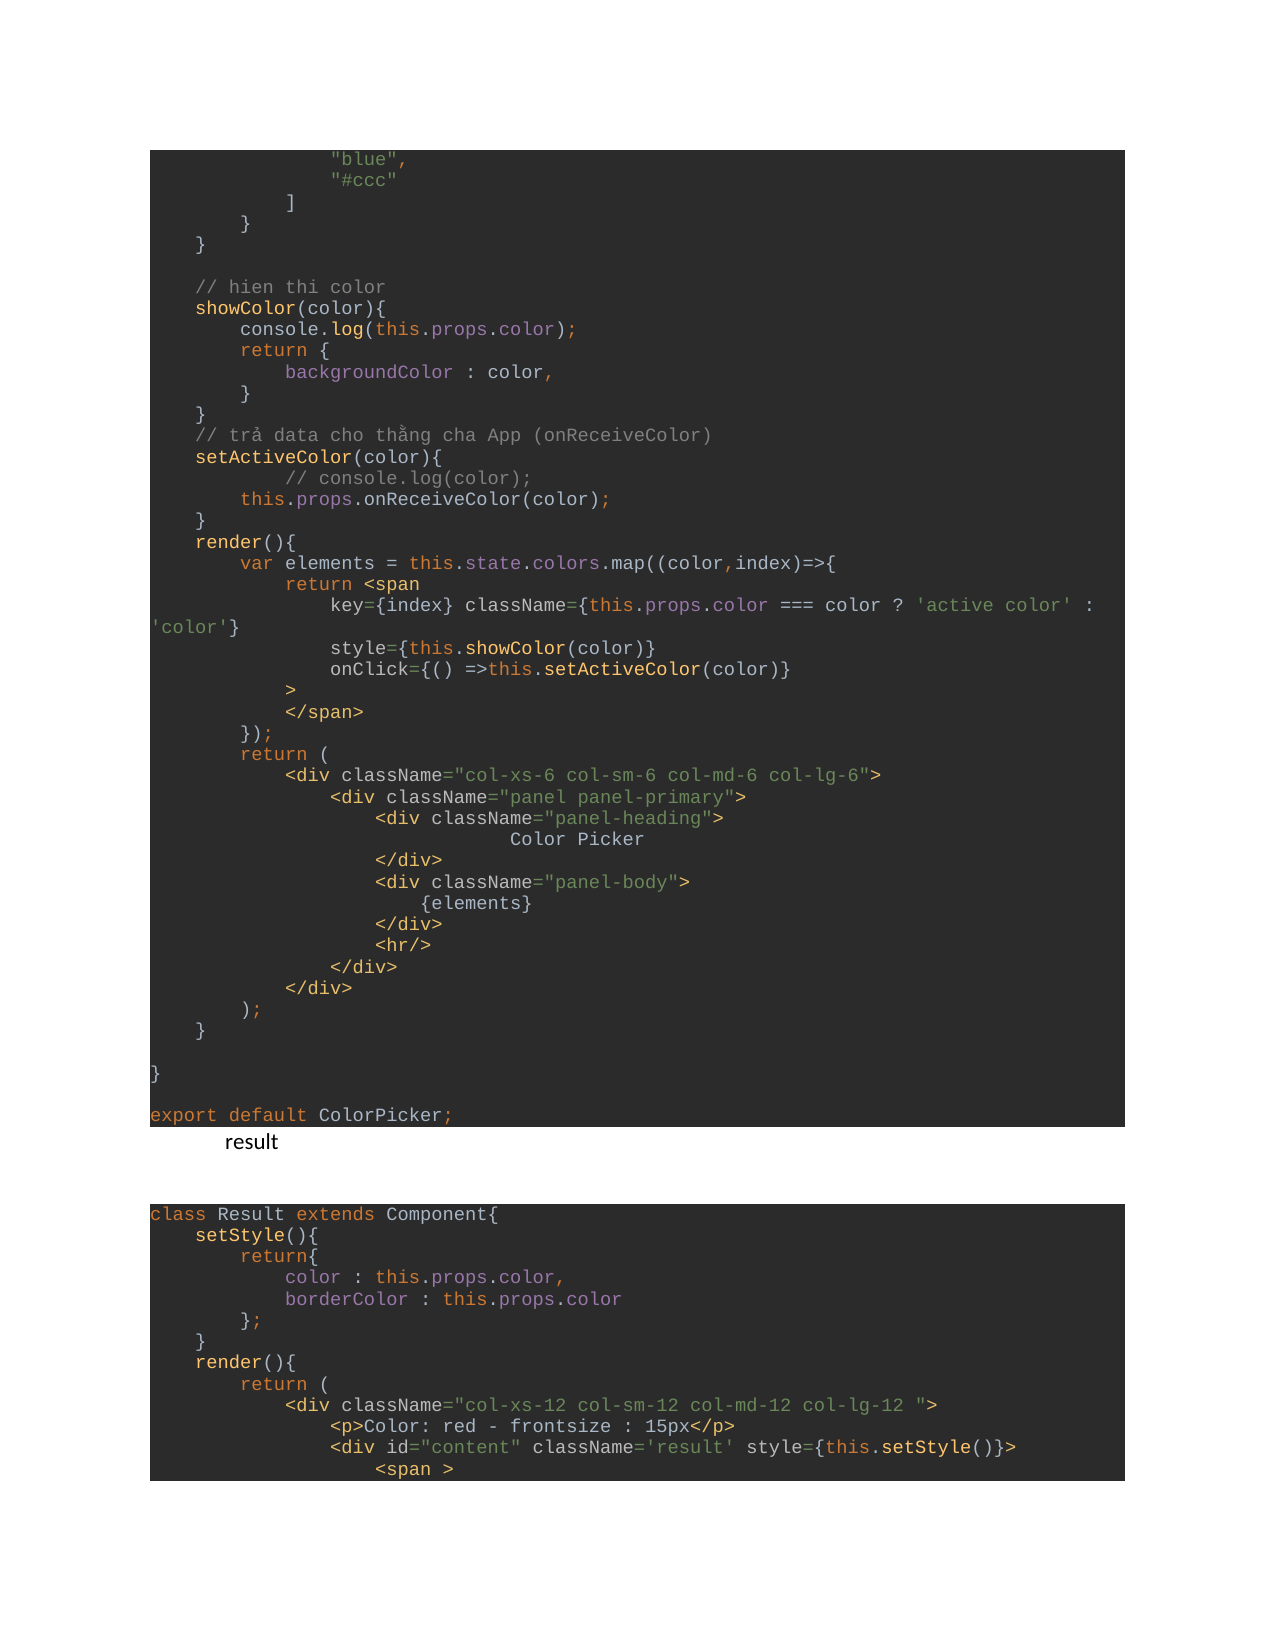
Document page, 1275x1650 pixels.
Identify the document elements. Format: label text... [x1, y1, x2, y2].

list result [225, 1127, 1125, 1156]
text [150, 1204, 1125, 1481]
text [150, 150, 1125, 1127]
